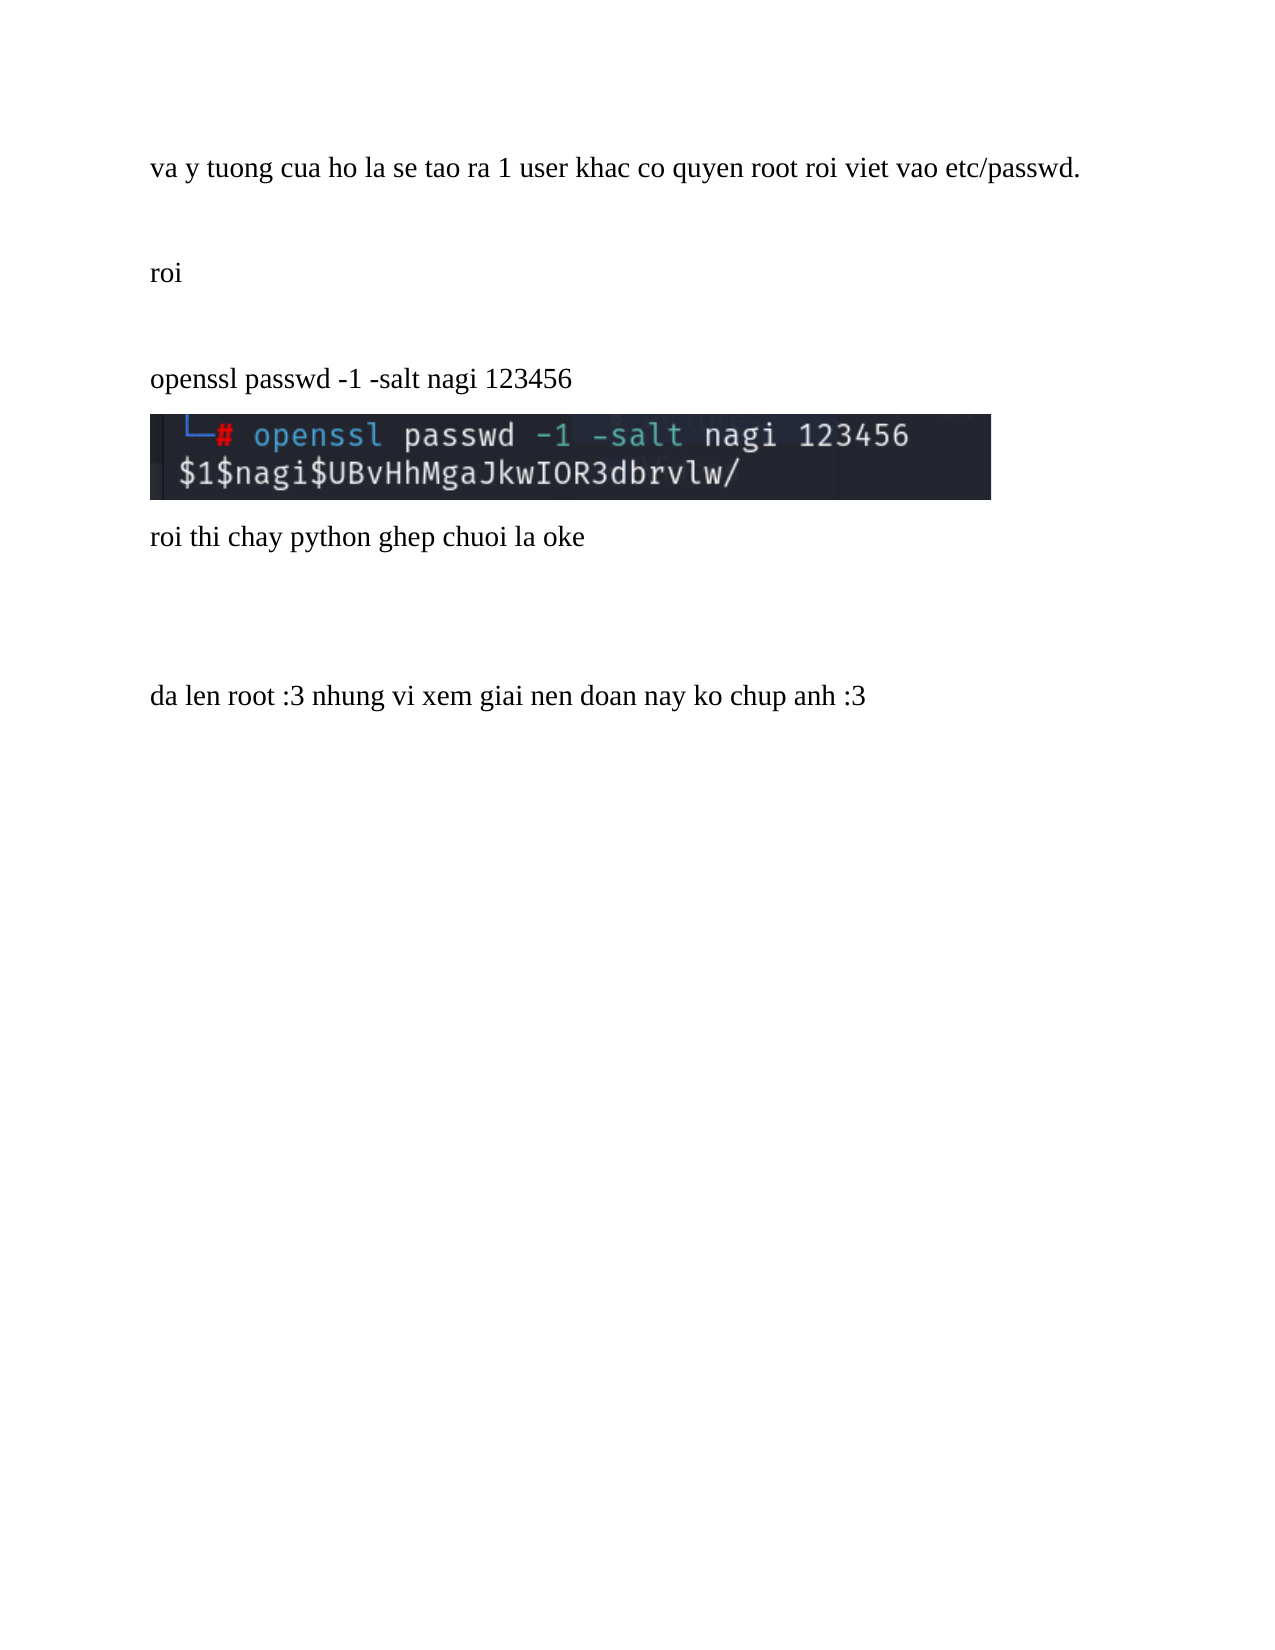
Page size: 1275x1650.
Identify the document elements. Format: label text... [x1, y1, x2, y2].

text openssl passwd -1 -salt nagi 123456 [150, 361, 1125, 395]
picture [150, 414, 992, 500]
text roi thi chay python ghep chuoi la oke [150, 519, 1125, 553]
text da len root :3 nhung vi xem giai nen doan nay ko chup anh :3 [150, 678, 1125, 711]
text va y tuong cua ho la se tao ra 1 user khac co quyen root roi viet vao etc/passwd. [150, 150, 1125, 183]
text roi [150, 256, 1125, 289]
